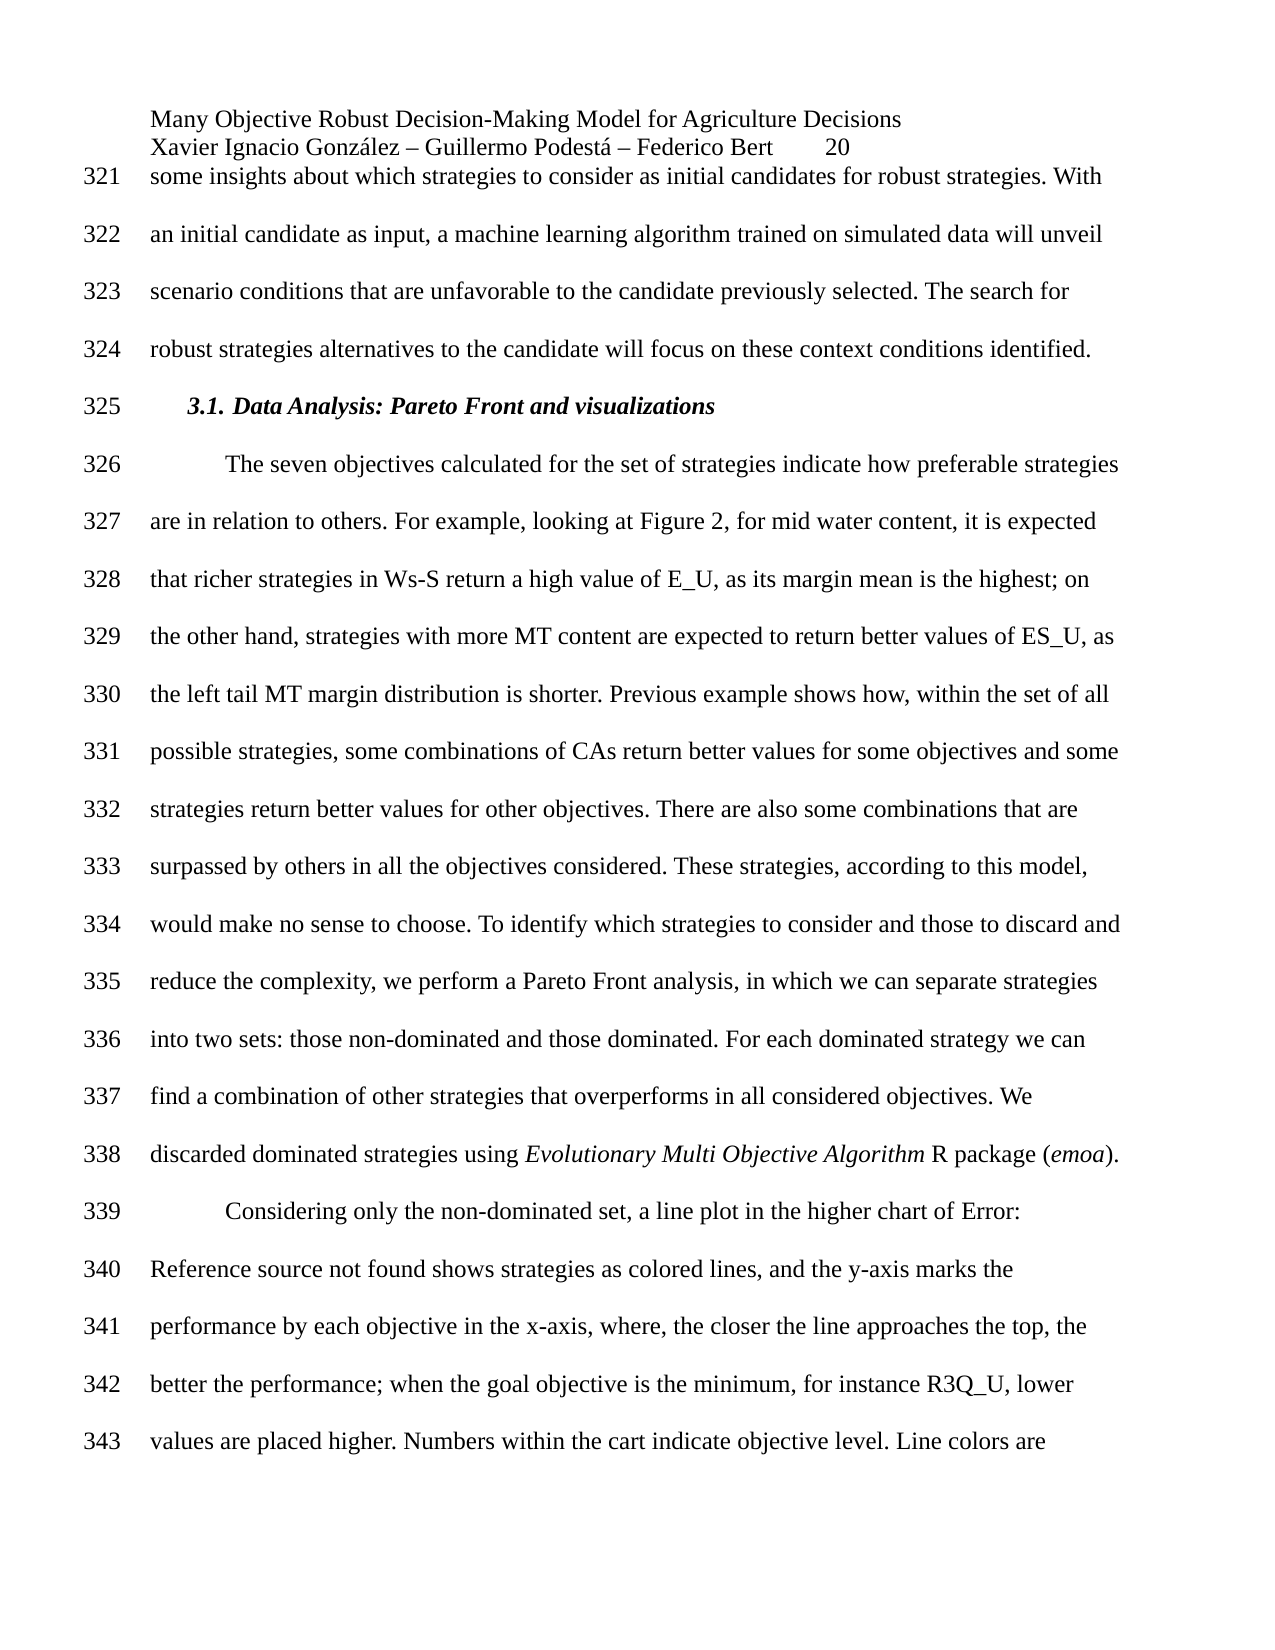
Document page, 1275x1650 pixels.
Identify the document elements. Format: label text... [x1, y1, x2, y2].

subtitle Data Analysis: Pareto Front and visualizations [187, 391, 1125, 420]
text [150, 1196, 1125, 1455]
text The seven objectives calculated for the set of strategies indicate how preferable strategies are in relation to others. For example, looking at Figure 2, for mid water content, it is expected that richer strategies in Ws-S return a high value of E_U, as its margin mean is the highest; on the other hand, strategies with more MT content are expected to return better values of ES_U, as the left tail MT margin distribution is shorter. Previous example shows how, within the set of all possible strategies, some combinations of CAs return better values for some objectives and some strategies return better values for other objectives. There are also some combinations that are surpassed by others in all the objectives considered. These strategies, according to this model, would make no sense to choose. To identify which strategies to consider and those to discard and reduce the complexity, we perform a Pareto Front analysis, in which we can separate strategies into two sets: those non-dominated and those dominated. For each dominated strategy we can find a combination of other strategies that overperforms in all considered objectives. We discarded dominated strategies using Evolutionary Multi Objective Algorithm R package (emoa). [150, 449, 1125, 1167]
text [150, 161, 1125, 362]
